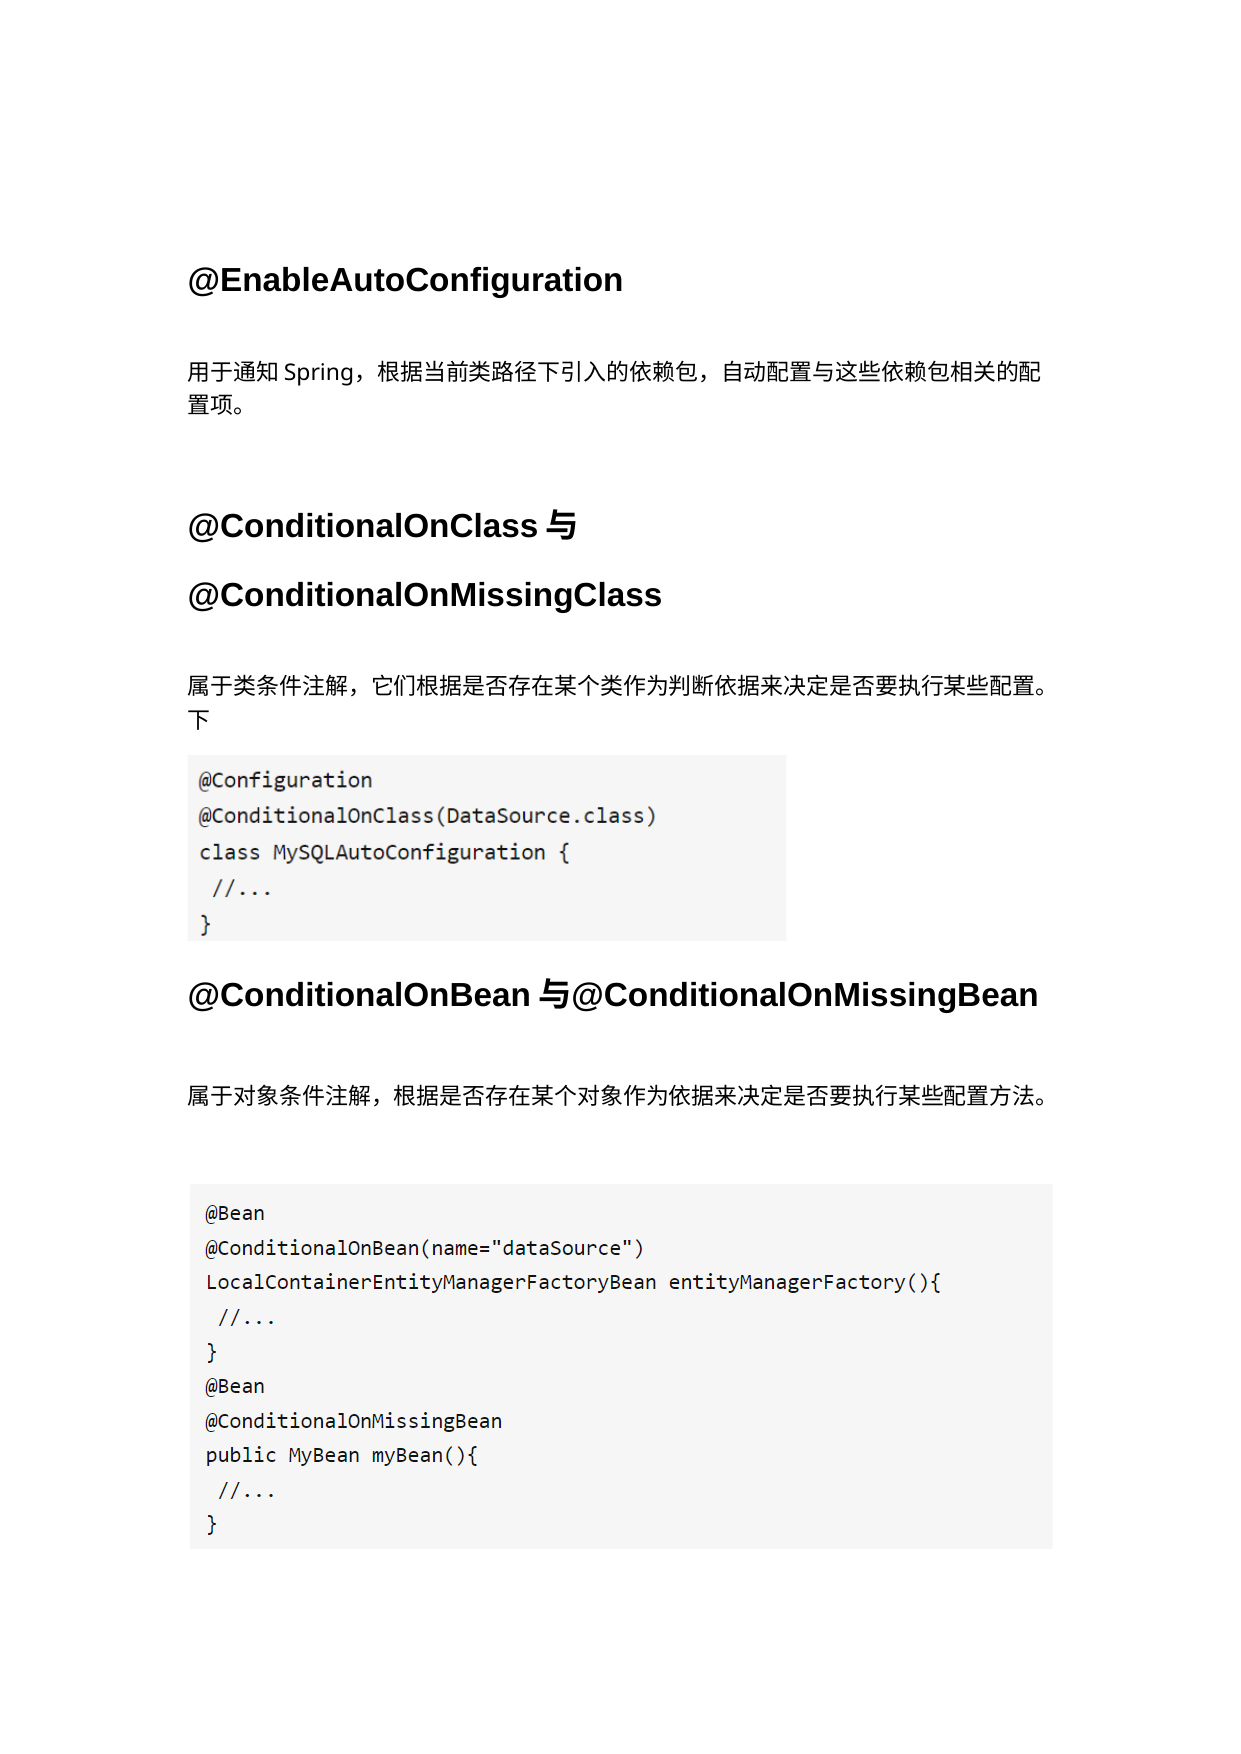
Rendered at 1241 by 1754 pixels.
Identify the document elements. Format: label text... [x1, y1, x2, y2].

subtitle @ConditionalOnBean与@ConditionalOnMissingBean [187, 968, 1053, 1016]
subtitle @EnableAutoConfiguration [187, 260, 1053, 299]
picture [187, 755, 787, 941]
picture [187, 1184, 1053, 1549]
text 属于类条件注解，它们根据是否存在某个类作为判断依据来决定是否要执行某些配置。下 [187, 668, 1053, 735]
text 用于通知Spring，根据当前类路径下引入的依赖包，自动配置与这些依赖包相关的配置项。 [187, 353, 1053, 420]
subtitle @ConditionalOnClass与@ConditionalOnMissingClass [187, 499, 1053, 613]
text 属于对象条件注解，根据是否存在某个对象作为依据来决定是否要执行某些配置方法。 [187, 1078, 1053, 1111]
